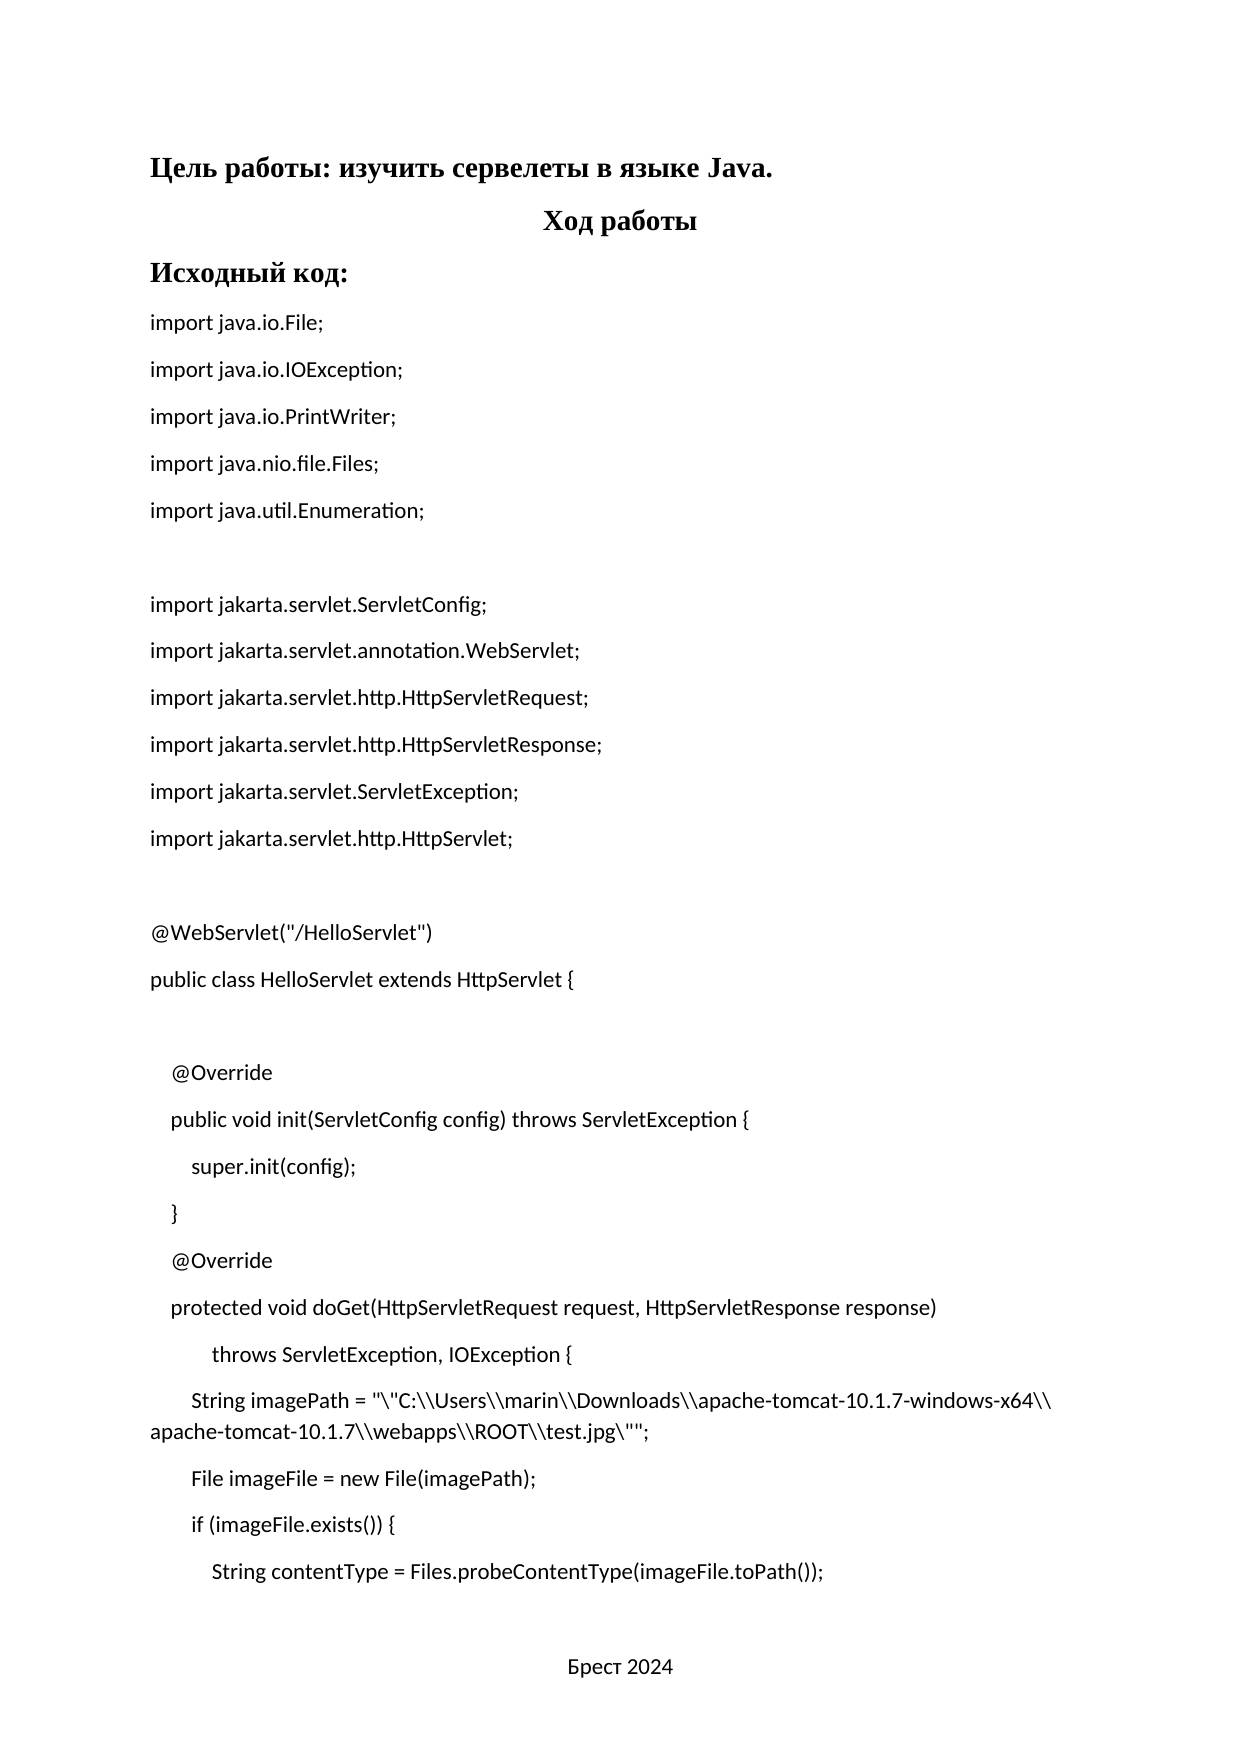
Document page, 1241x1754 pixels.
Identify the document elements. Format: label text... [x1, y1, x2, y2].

text Цель работы: изучить сервелеты в языке Java. [150, 150, 1090, 183]
text throws ServletException, IOException { [150, 1340, 1090, 1368]
text import java.io.PrintWriter; [150, 402, 1090, 430]
text if (imageFile.exists()) { [150, 1511, 1090, 1538]
text import jakarta.servlet.ServletConfig; [150, 590, 1090, 618]
text Ход работы [150, 203, 1090, 236]
text import jakarta.servlet.http.HttpServletRequest; [150, 683, 1090, 711]
text import jakarta.servlet.http.HttpServlet; [150, 824, 1090, 852]
text import jakarta.servlet.http.HttpServletResponse; [150, 730, 1090, 758]
text protected void doGet(HttpServletRequest request, HttpServletResponse response) [150, 1293, 1090, 1321]
text import jakarta.servlet.ServletException; [150, 777, 1090, 805]
text import java.util.Enumeration; [150, 496, 1090, 524]
text @WebServlet("/HelloServlet") [150, 918, 1090, 946]
text Исходный код: [150, 256, 1090, 289]
text public void init(ServletConfig config) throws ServletException { [150, 1105, 1090, 1133]
text import java.io.IOException; [150, 355, 1090, 383]
text import java.io.File; [150, 308, 1090, 336]
text @Override [150, 1246, 1090, 1274]
text File imageFile = new File(imagePath); [150, 1464, 1090, 1492]
text super.init(config); [150, 1152, 1090, 1180]
text } [150, 1199, 1090, 1227]
text @Override [150, 1058, 1090, 1086]
text String contentType = Files.probeContentType(imageFile.toPath()); [150, 1557, 1090, 1585]
text import jakarta.servlet.annotation.WebServlet; [150, 637, 1090, 664]
text String imagePath = "\"C:\\Users\\marin\\Downloads\\apache-tomcat-10.1.7-windows-x64\\apache-tomcat-10.1.7\\webapps\\ROOT\\test.jpg\""; [150, 1387, 1090, 1445]
text import java.nio.file.Files; [150, 449, 1090, 477]
text public class HelloServlet extends HttpServlet { [150, 965, 1090, 993]
